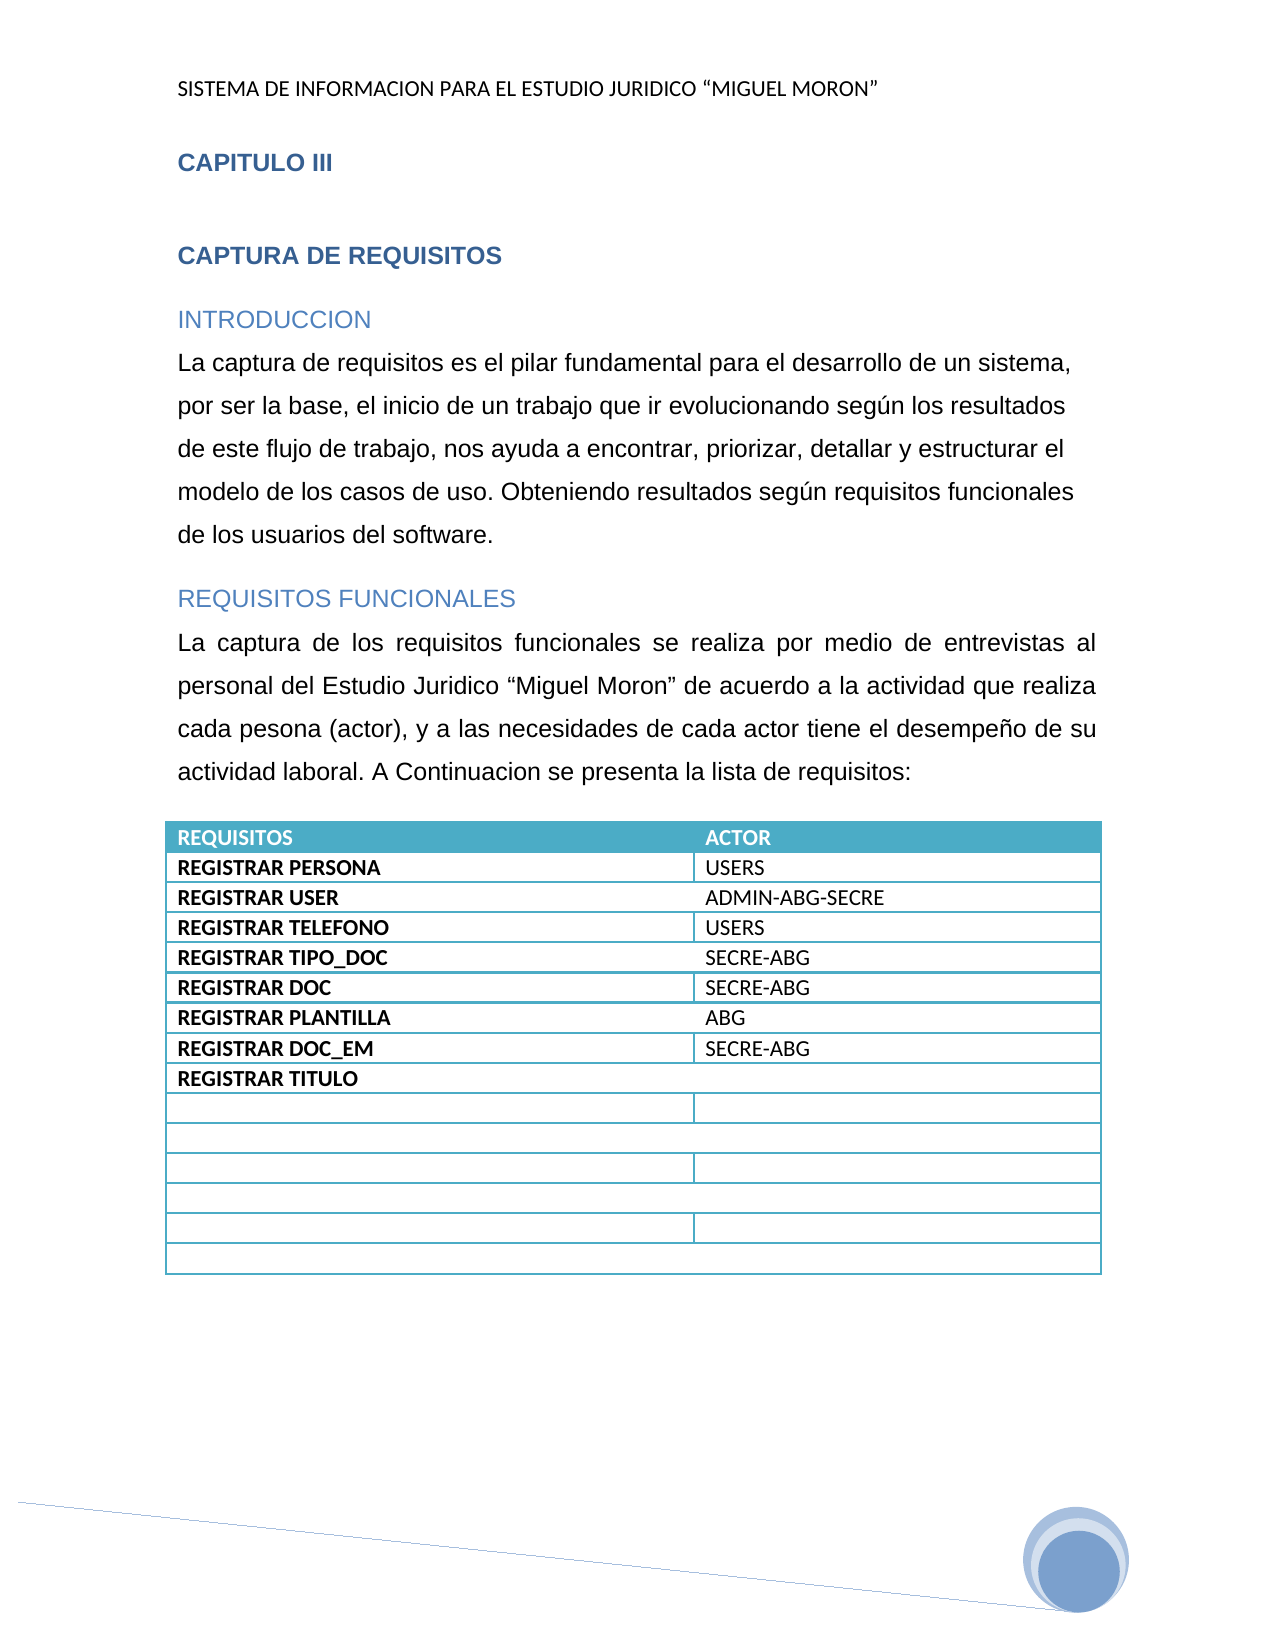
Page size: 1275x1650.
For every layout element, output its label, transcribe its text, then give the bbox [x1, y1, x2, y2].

table_cell REGISTRAR TELEFONO [167, 913, 693, 941]
table_cell [694, 1244, 1100, 1272]
table_cell USERS [695, 853, 1100, 881]
table_cell [167, 1094, 693, 1122]
table_cell [694, 1064, 1100, 1092]
table_cell REGISTRAR TIPO_DOC [167, 943, 694, 971]
subtitle INTRODUCCION [177, 305, 1098, 333]
table_cell [695, 1214, 1100, 1242]
table_cell REGISTRAR DOC [167, 974, 693, 1001]
table_cell REGISTRAR DOC_EM [167, 1034, 693, 1062]
table_cell [167, 1214, 693, 1242]
table_cell [694, 1184, 1100, 1212]
table_cell [167, 1184, 694, 1212]
table_cell [167, 1154, 693, 1182]
table_cell REGISTRAR TITULO [167, 1064, 694, 1092]
table_cell [695, 1094, 1100, 1122]
table_cell [167, 1244, 694, 1272]
table_header ACTOR [694, 823, 1100, 851]
table_cell [695, 1154, 1100, 1182]
table_cell SECRE-ABG [694, 943, 1100, 971]
table_cell REGISTRAR PLANTILLA [167, 1004, 694, 1032]
subtitle CAPTURA DE REQUISITOS [177, 241, 1098, 269]
table_cell REGISTRAR PERSONA [167, 853, 693, 881]
table_cell [694, 1124, 1100, 1152]
table_cell SECRE-ABG [695, 1034, 1100, 1062]
table_cell [167, 1124, 694, 1152]
table_cell ABG [694, 1004, 1100, 1032]
text La captura de requisitos es el pilar fundamental para el desarrollo de un sistema, por ser la base, el inicio de un trabajo que ir evolucionando según los resultados de este flujo de trabajo, nos ayuda a encontrar, priorizar, detallar y estructurar el modelo de los casos de uso. Obteniendo resultados según requisitos funcionales de los usuarios del software. [177, 348, 1098, 549]
subtitle REQUISITOS FUNCIONALES [177, 584, 1098, 613]
table_cell USERS [695, 913, 1100, 941]
table_cell SECRE-ABG [695, 974, 1100, 1001]
text La captura de los requisitos funcionales se realiza por medio de entrevistas al personal del Estudio Juridico “Miguel Moron” de acuerdo a la actividad que realiza cada pesona (actor), y a las necesidades de cada actor tiene el desempeño de su actividad laboral. A Continuacion se presenta la lista de requisitos: [177, 627, 1098, 786]
table_header REQUISITOS [167, 823, 694, 851]
table_cell REGISTRAR USER [167, 883, 694, 911]
table_cell ADMIN-ABG-SECRE [694, 883, 1100, 911]
subtitle CAPITULO III [177, 148, 1098, 176]
